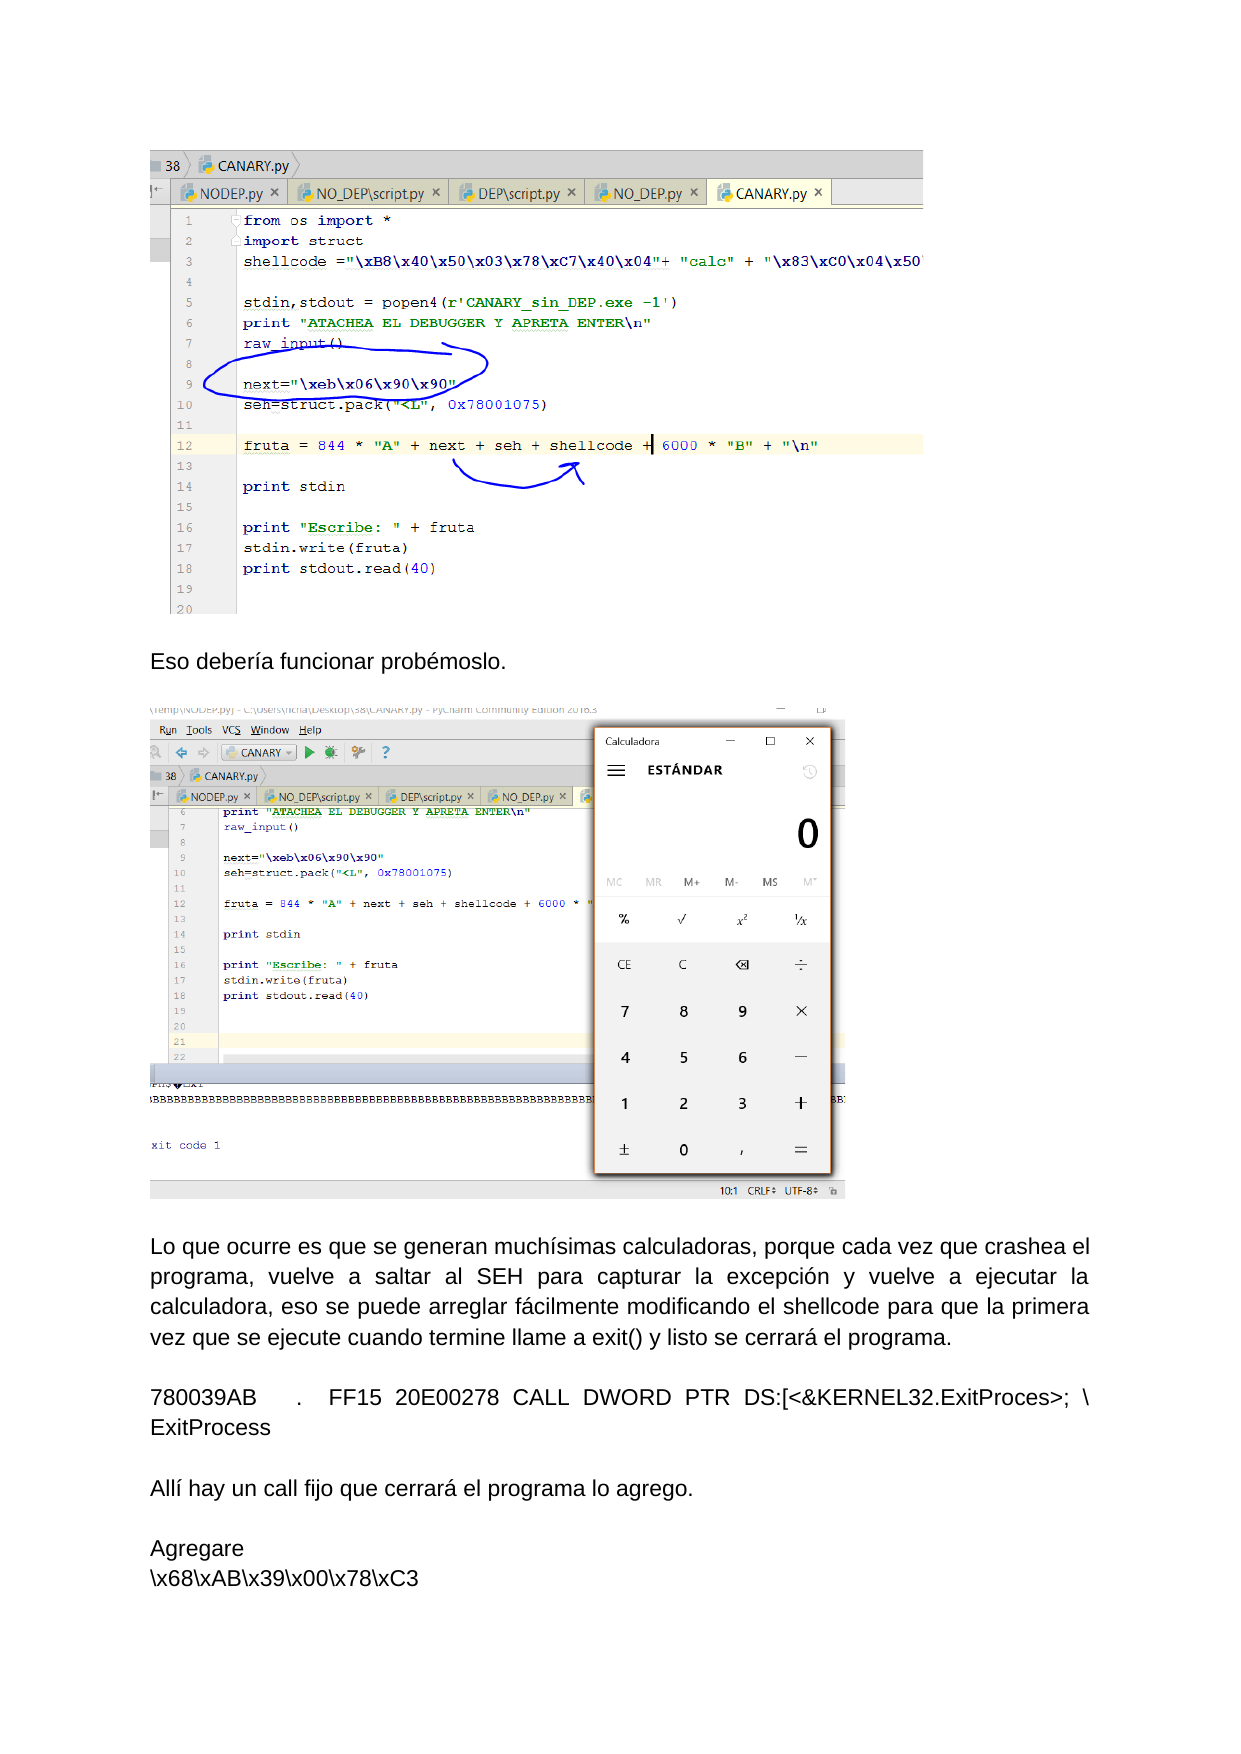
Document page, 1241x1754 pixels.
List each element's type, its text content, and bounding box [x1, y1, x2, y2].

text 780039AB . FF15 20E00278 CALL DWORD PTR DS:[<&KERNEL32.ExitProces>; \ExitProcess [150, 1384, 1090, 1441]
text Eso debería funcionar probémoslo. [150, 648, 1090, 674]
text \x68\xAB\x39\x00\x78\xC3 [150, 1565, 1090, 1592]
text Agregare [150, 1535, 1090, 1561]
text Lo que ocurre es que se generan muchísimas calculadoras, porque cada vez que crashea el programa, vuelve a saltar al SEH para capturar la excepción y vuelve a ejecutar la calculadora, eso se puede arreglar fácilmente modificando el shellcode para que la primera vez que se ejecute cuando termine llame a exit() y listo se cerrará el programa. [150, 1233, 1090, 1350]
picture [150, 150, 924, 614]
picture [150, 708, 846, 1199]
text Allí hay un call fijo que cerrará el programa lo agrego. [150, 1474, 1090, 1501]
